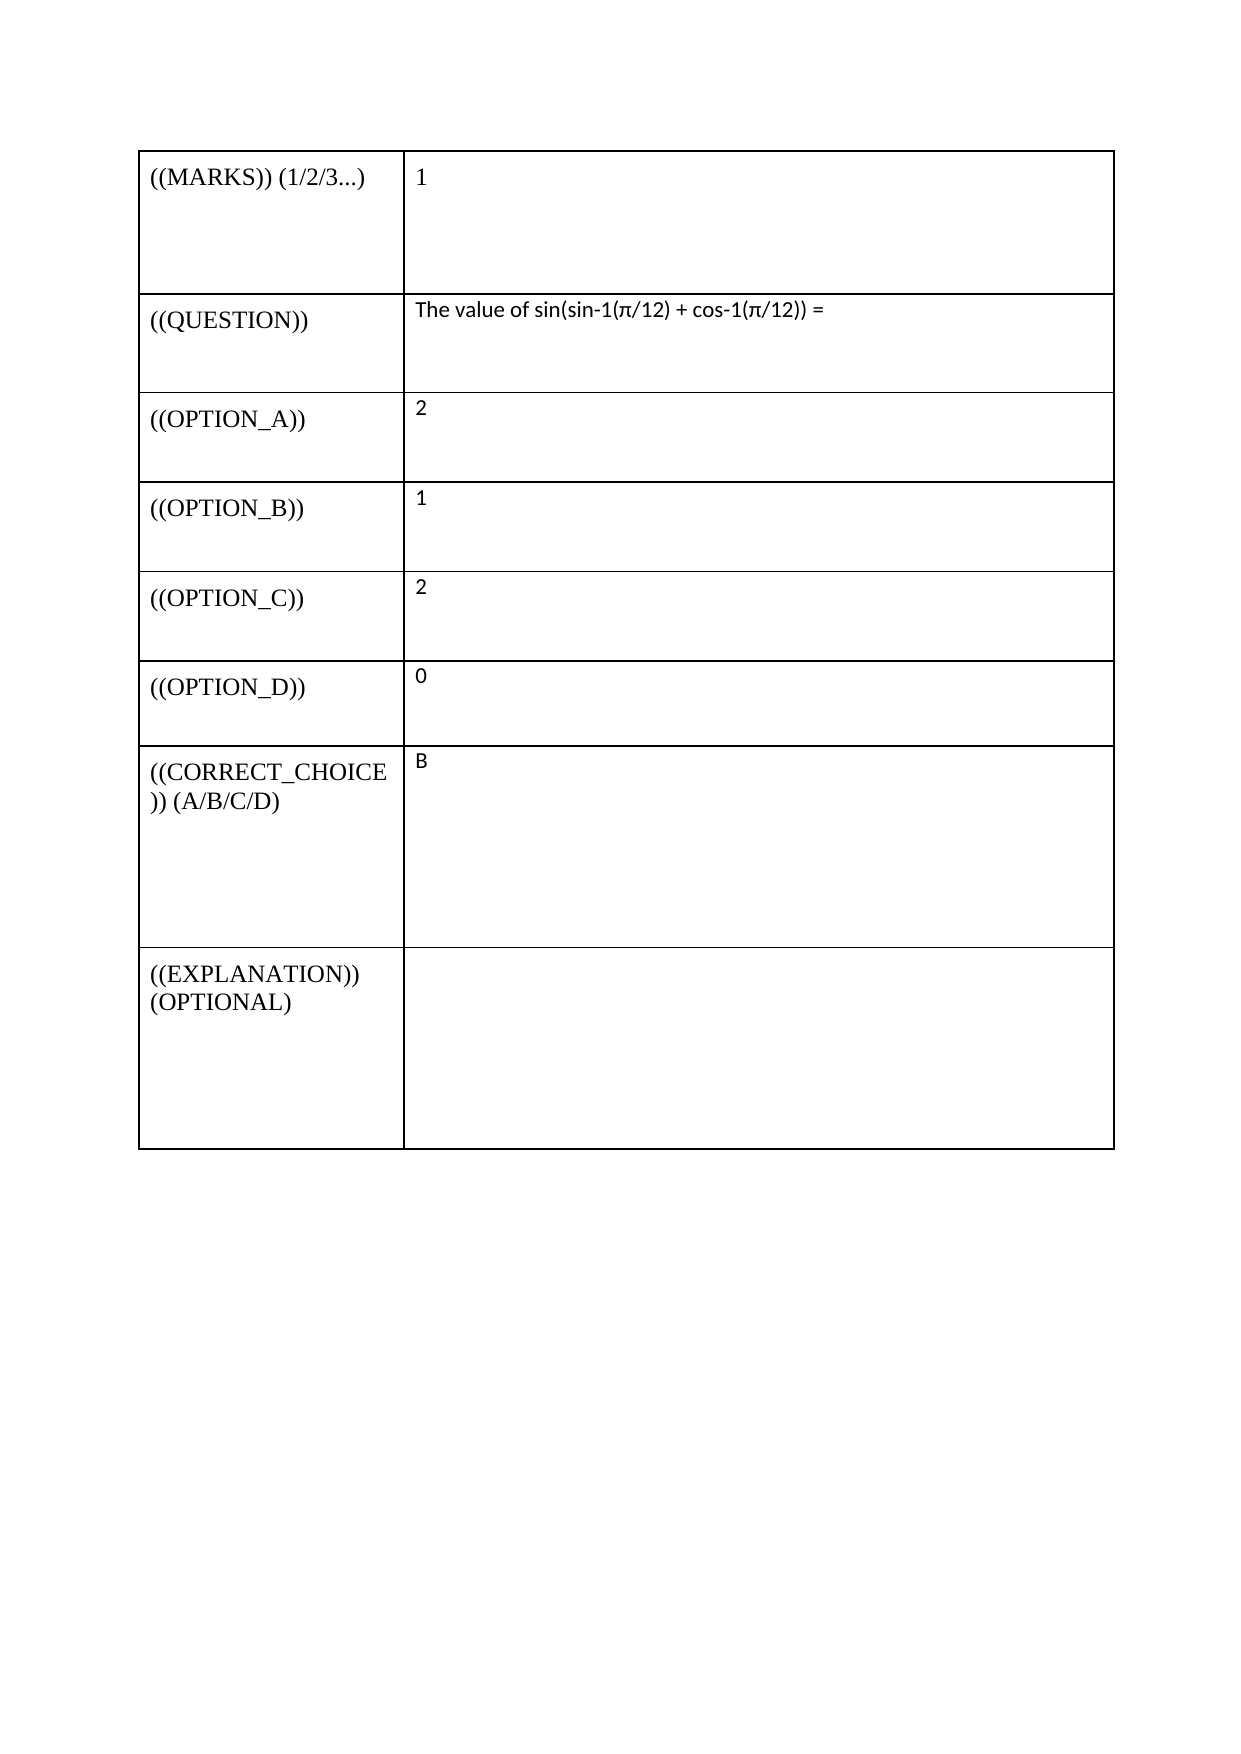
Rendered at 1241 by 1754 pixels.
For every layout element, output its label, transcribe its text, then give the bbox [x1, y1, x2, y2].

table_cell [405, 948, 1113, 1148]
table_cell The value of sin(sin-1(π/12) + cos-1(π/12)) = [405, 295, 1113, 392]
table_cell 2 [405, 572, 1113, 660]
table_cell 0 [405, 662, 1113, 745]
table_cell ((OPTION_A)) [140, 393, 403, 481]
table_header 1 [405, 152, 1113, 293]
table_cell ((CORRECT_CHOICE)) (A/B/C/D) [140, 747, 403, 947]
table_cell ((QUESTION)) [140, 295, 403, 392]
table_cell ((OPTION_B)) [140, 483, 403, 571]
table_cell ((OPTION_C)) [140, 572, 403, 660]
table_cell ((EXPLANATION)) (OPTIONAL) [140, 948, 403, 1148]
table_cell 2 [405, 393, 1113, 481]
table_cell ((OPTION_D)) [140, 662, 403, 745]
table_header ((MARKS)) (1/2/3...) [140, 152, 403, 293]
table_cell 1 [405, 483, 1113, 571]
table_cell B [405, 747, 1113, 947]
